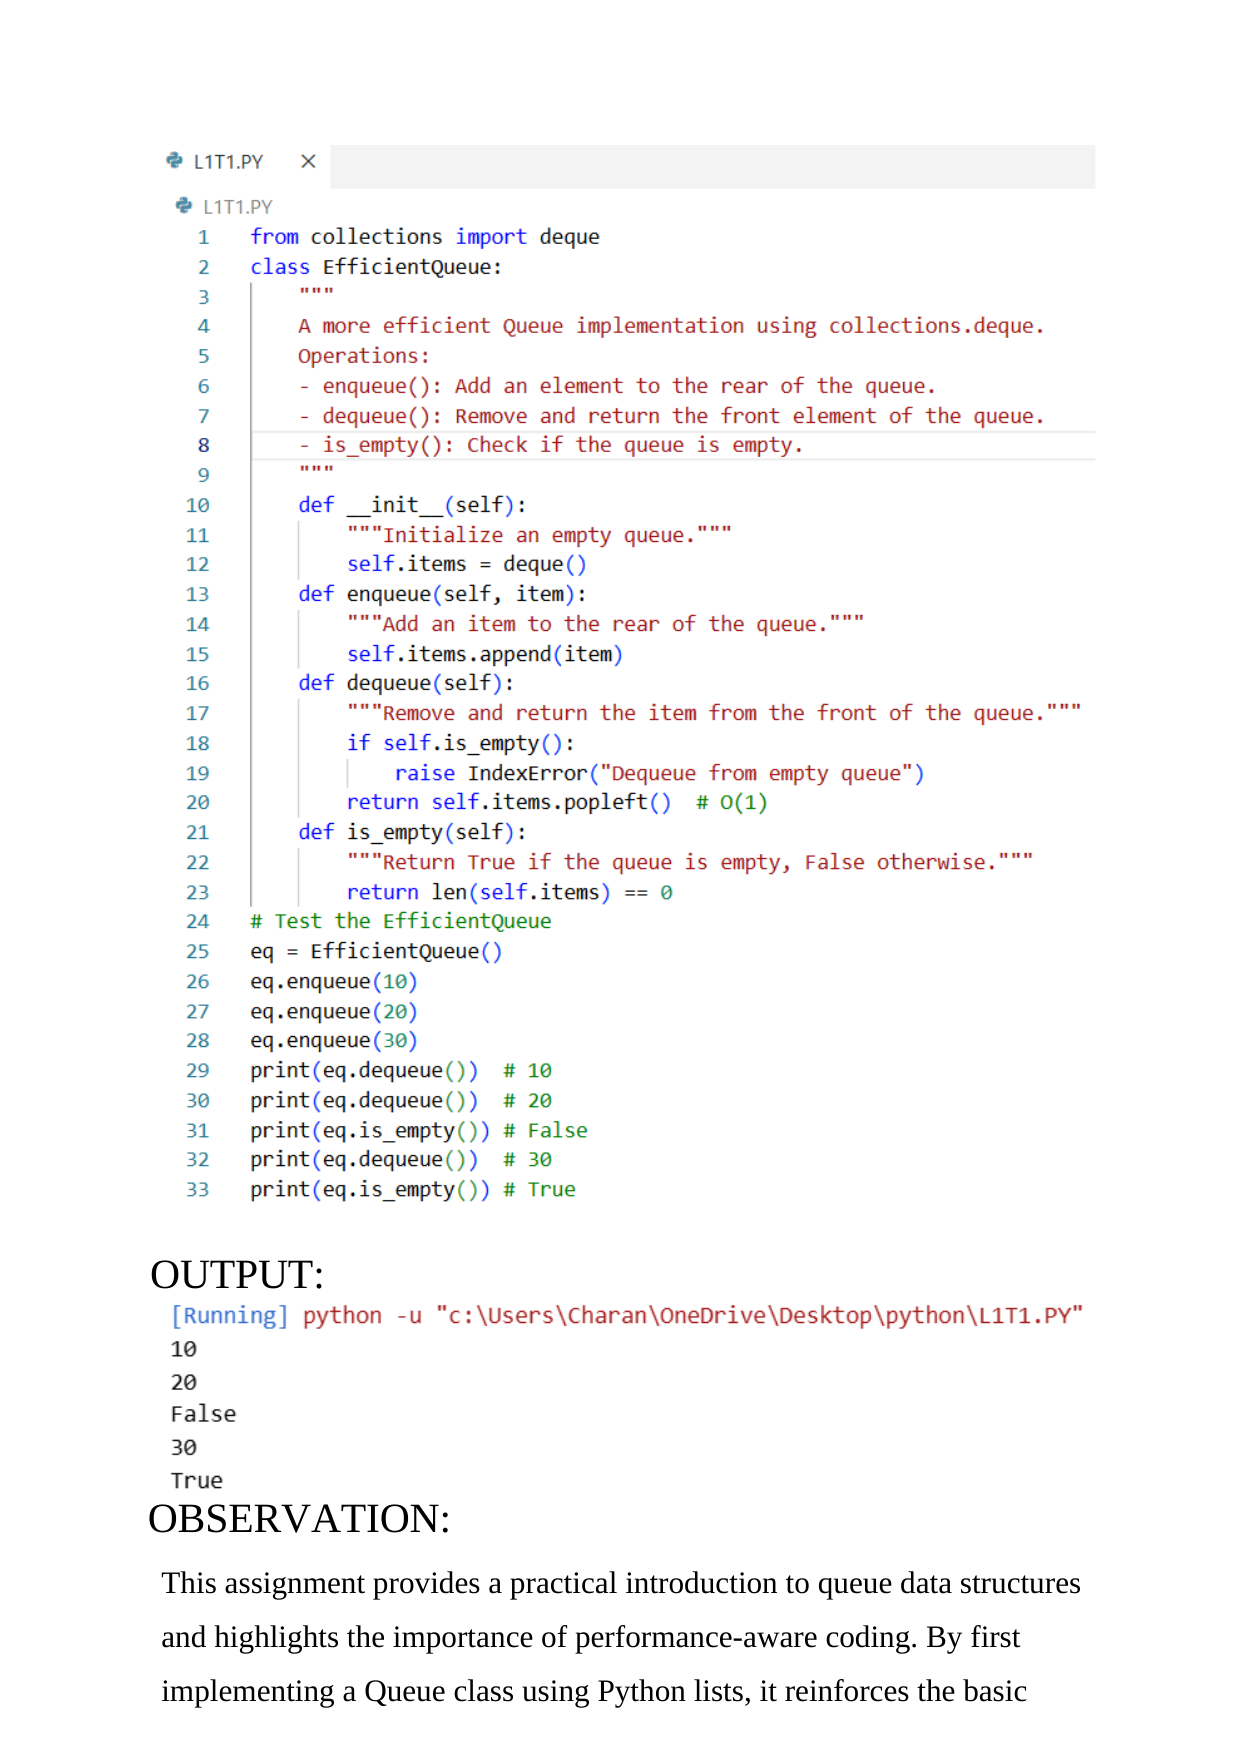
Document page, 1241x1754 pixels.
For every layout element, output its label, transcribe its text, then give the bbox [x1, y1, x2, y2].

text OBSERVATION: [148, 1494, 1093, 1541]
picture [147, 1298, 1093, 1494]
text OUTPUT: [150, 1249, 1093, 1297]
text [161, 1565, 1090, 1708]
picture [150, 145, 1096, 1229]
